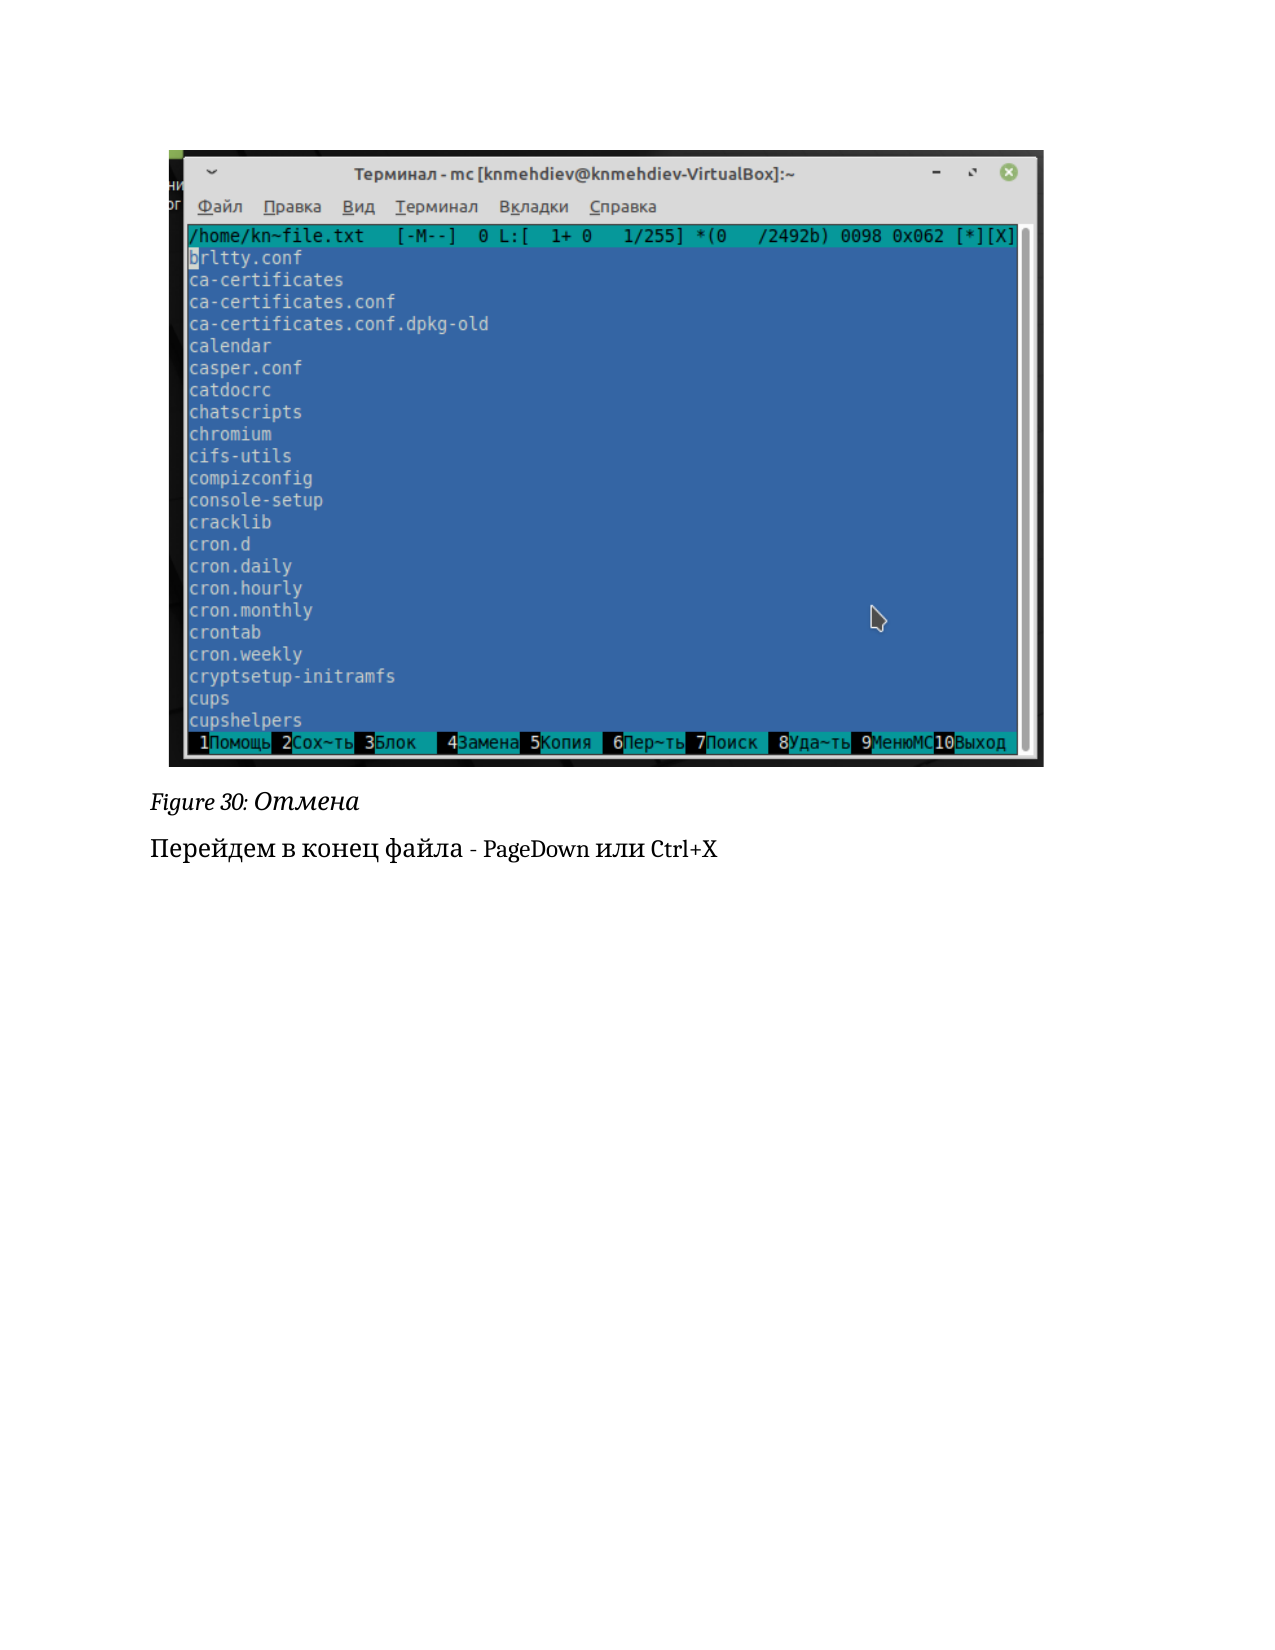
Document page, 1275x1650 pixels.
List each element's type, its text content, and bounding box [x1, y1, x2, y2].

text Figure 30: Отмена [150, 787, 1125, 816]
text Перейдем в конец файла - PageDown или Ctrl+X [150, 835, 1125, 864]
picture [168, 150, 1044, 767]
